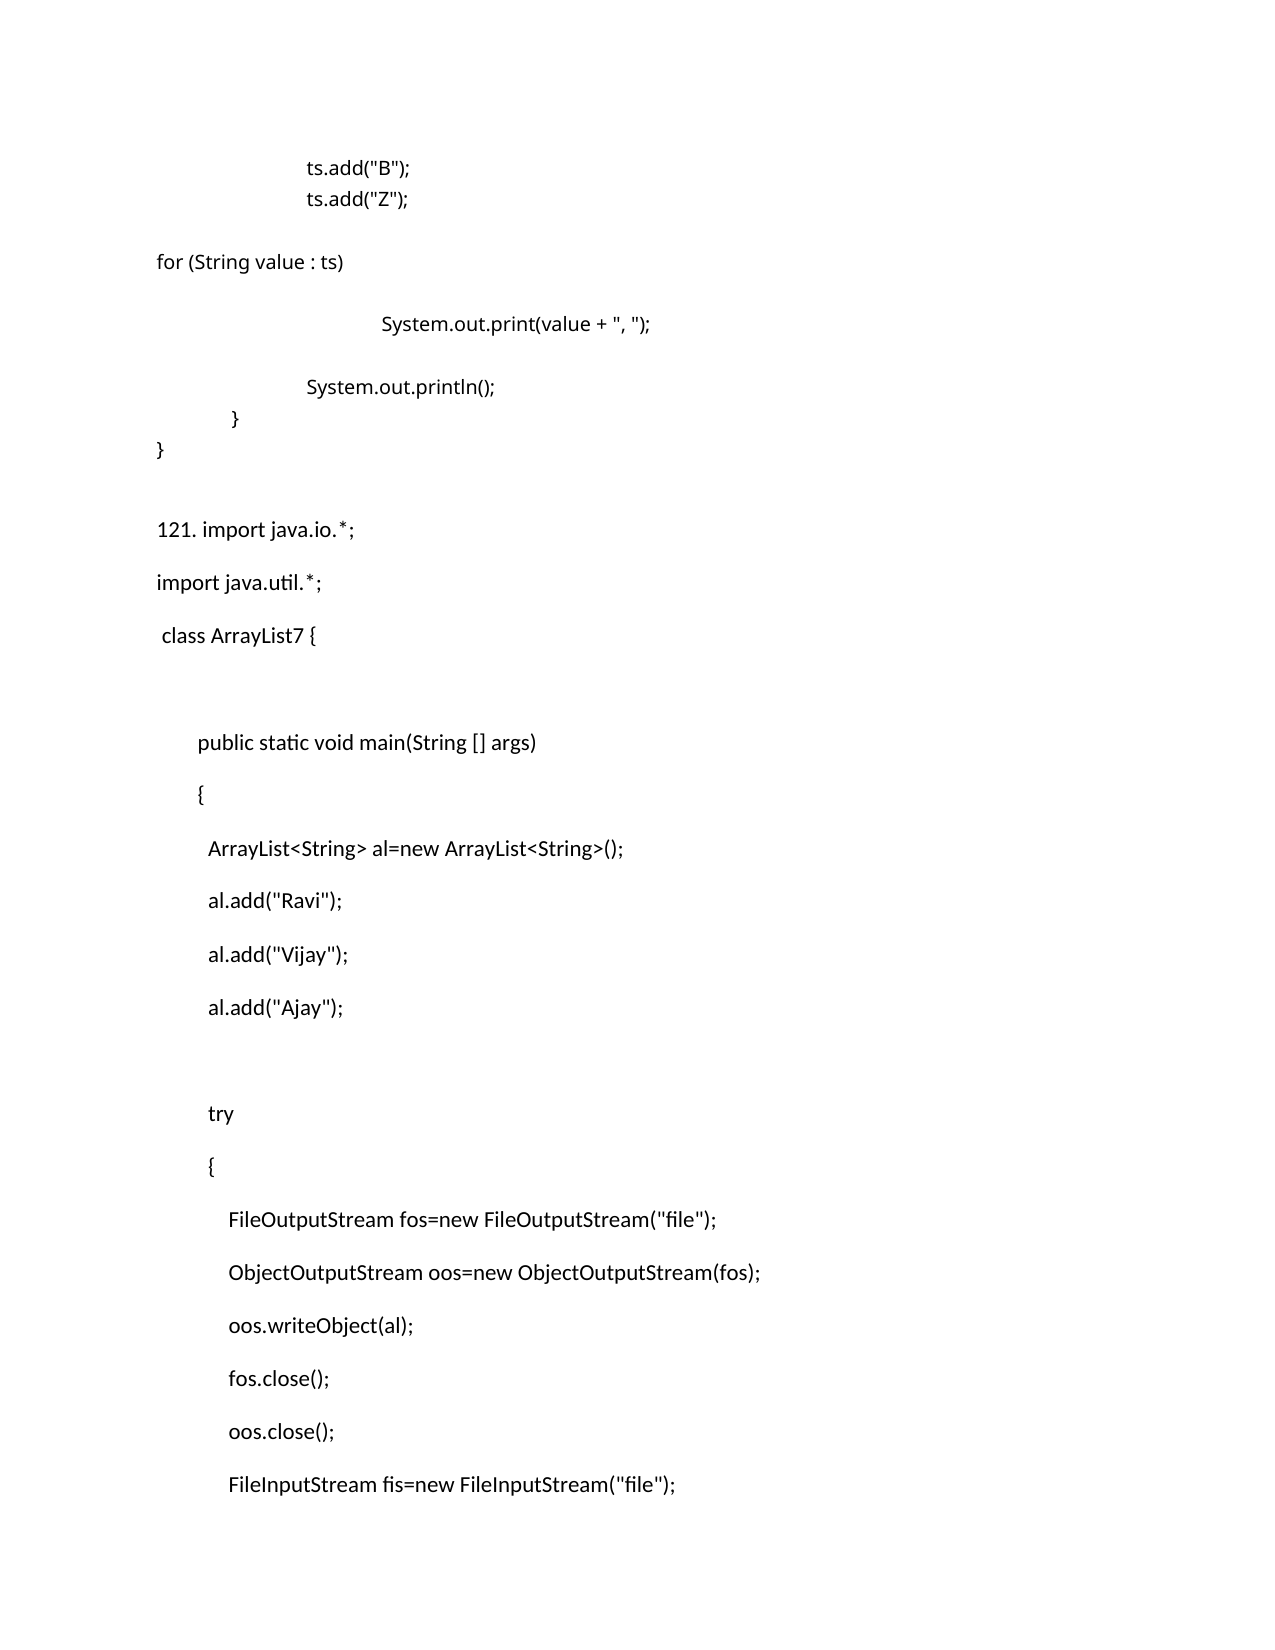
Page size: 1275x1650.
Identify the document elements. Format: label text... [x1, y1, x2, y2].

text 121. import java.io.*; [156, 516, 1118, 543]
text } [156, 431, 1118, 462]
text ts.add("Z"); [156, 181, 1118, 212]
text fos.close(); [156, 1364, 1118, 1392]
text for (String value : ts) [156, 244, 1118, 275]
text ArrayList<String> al=new ArrayList<String>(); [156, 834, 1118, 862]
text FileInputStream fis=new FileInputStream("file"); [156, 1470, 1118, 1498]
text try [156, 1099, 1118, 1127]
text System.out.print(value + ", "); [156, 306, 1118, 337]
text } [156, 400, 1118, 431]
text FileOutputStream fos=new FileOutputStream("file"); [156, 1205, 1118, 1233]
text oos.close(); [156, 1417, 1118, 1445]
text public static void main(String [] args) [156, 728, 1118, 756]
text ts.add("B"); [156, 150, 1118, 181]
text oos.writeObject(al); [156, 1311, 1118, 1339]
text al.add("Ravi"); [156, 887, 1118, 915]
text class ArrayList7 { [156, 622, 1118, 649]
text { [156, 1152, 1118, 1180]
text ObjectOutputStream oos=new ObjectOutputStream(fos); [156, 1258, 1118, 1286]
text al.add("Ajay"); [156, 993, 1118, 1021]
text System.out.println(); [156, 369, 1118, 400]
text al.add("Vijay"); [156, 940, 1118, 968]
text import java.util.*; [156, 568, 1118, 597]
text { [156, 781, 1118, 809]
